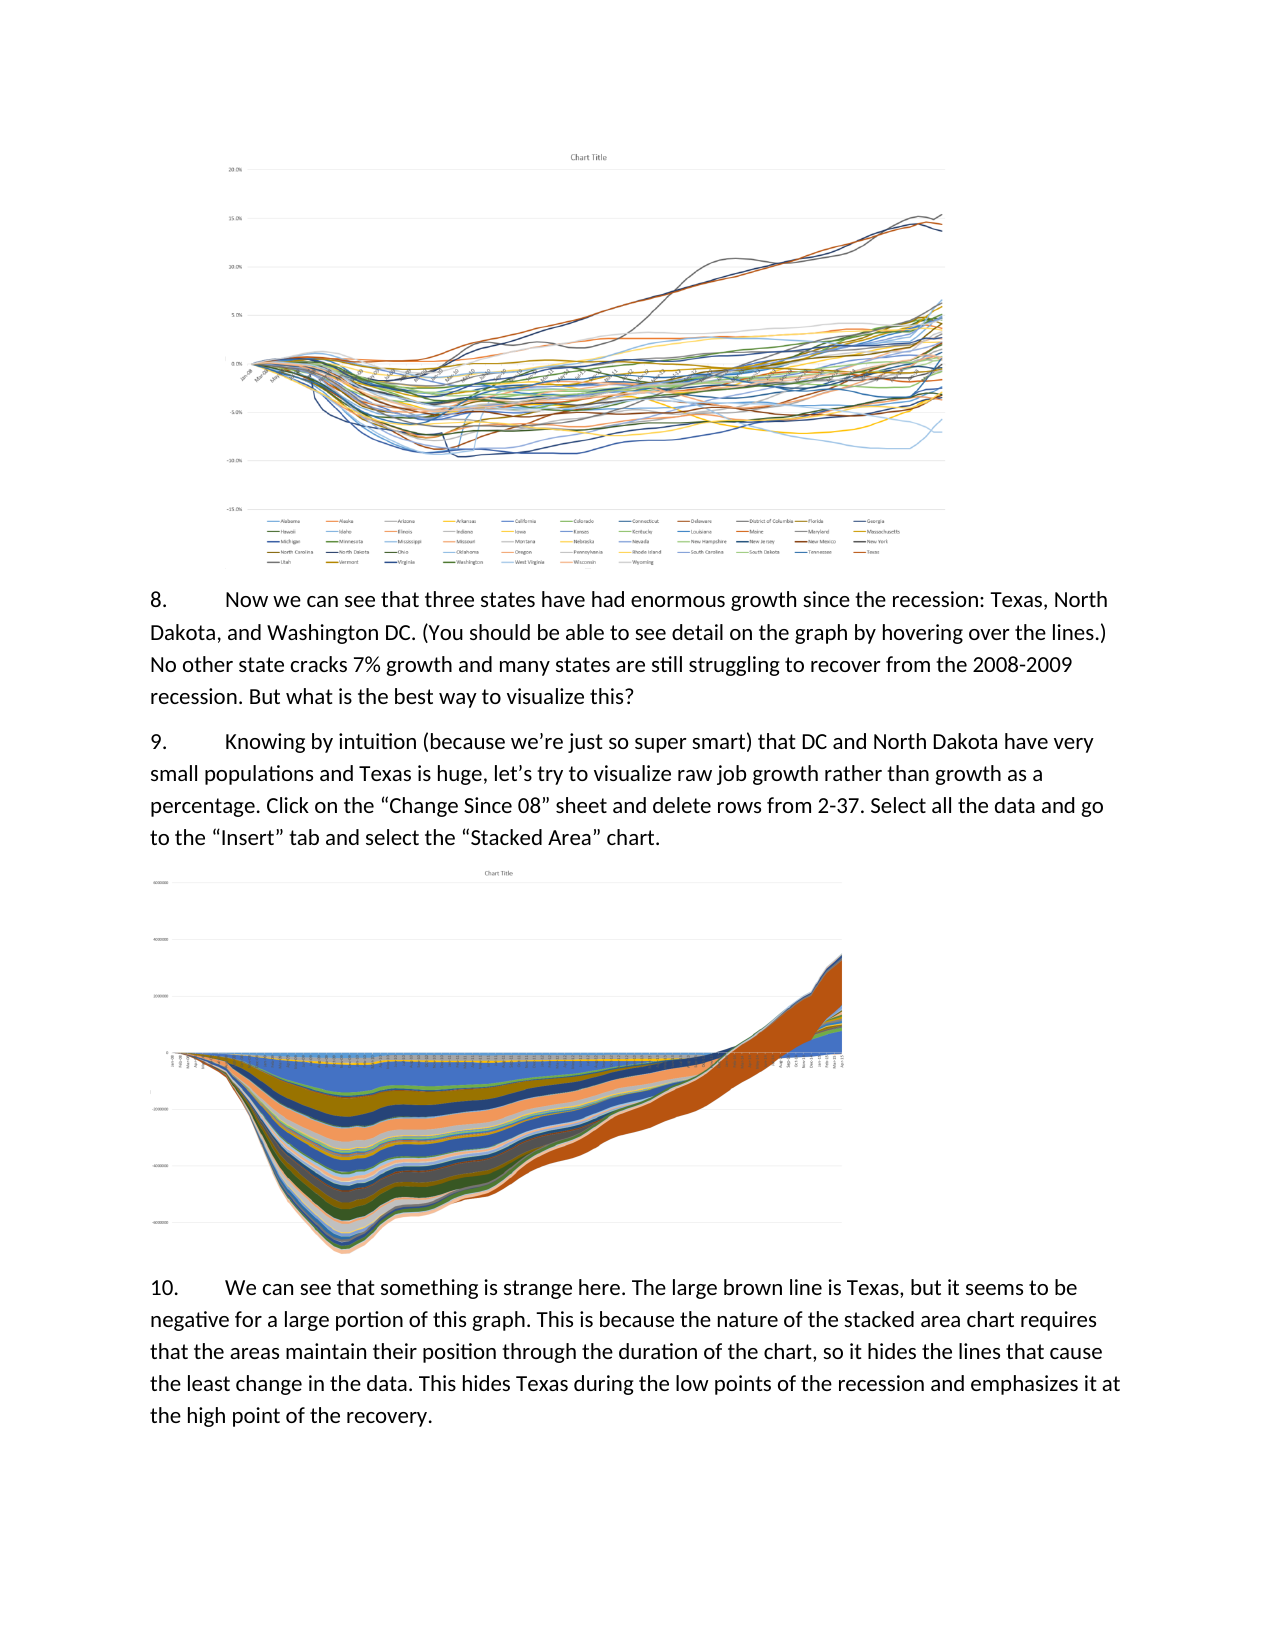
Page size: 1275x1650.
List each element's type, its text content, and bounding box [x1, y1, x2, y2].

picture [150, 868, 844, 1256]
list We can see that something is strange here. The large brown line is Texas, but it seems to be negative for a large portion of this graph. This is because the nature of the stacked area chart requires that the areas maintain their position through the duration of the chart, so it hides the lines that cause the least change in the data. This hides Texas during the low points of the recession and emphasizes it at the high point of the recovery. [150, 1273, 1125, 1429]
list Knowing by intuition (because we’re just so super smart) that DC and North Dakota have very small populations and Texas is huge, let’s try to visualize raw job growth rather than growth as a percentage. Click on the “Change Since 08” sheet and delete rows from 2-37. Select all the data and go to the “Insert” tab and select the “Stacked Area” chart. [150, 727, 1125, 851]
picture [225, 150, 946, 569]
list Now we can see that three states have had enormous growth since the recession: Texas, North Dakota, and Washington DC. (You should be able to see detail on the graph by hovering over the lines.) No other state cracks 7% growth and many states are still struggling to recover from the 2008-2009 recession. But what is the best way to visualize this? [150, 586, 1125, 710]
